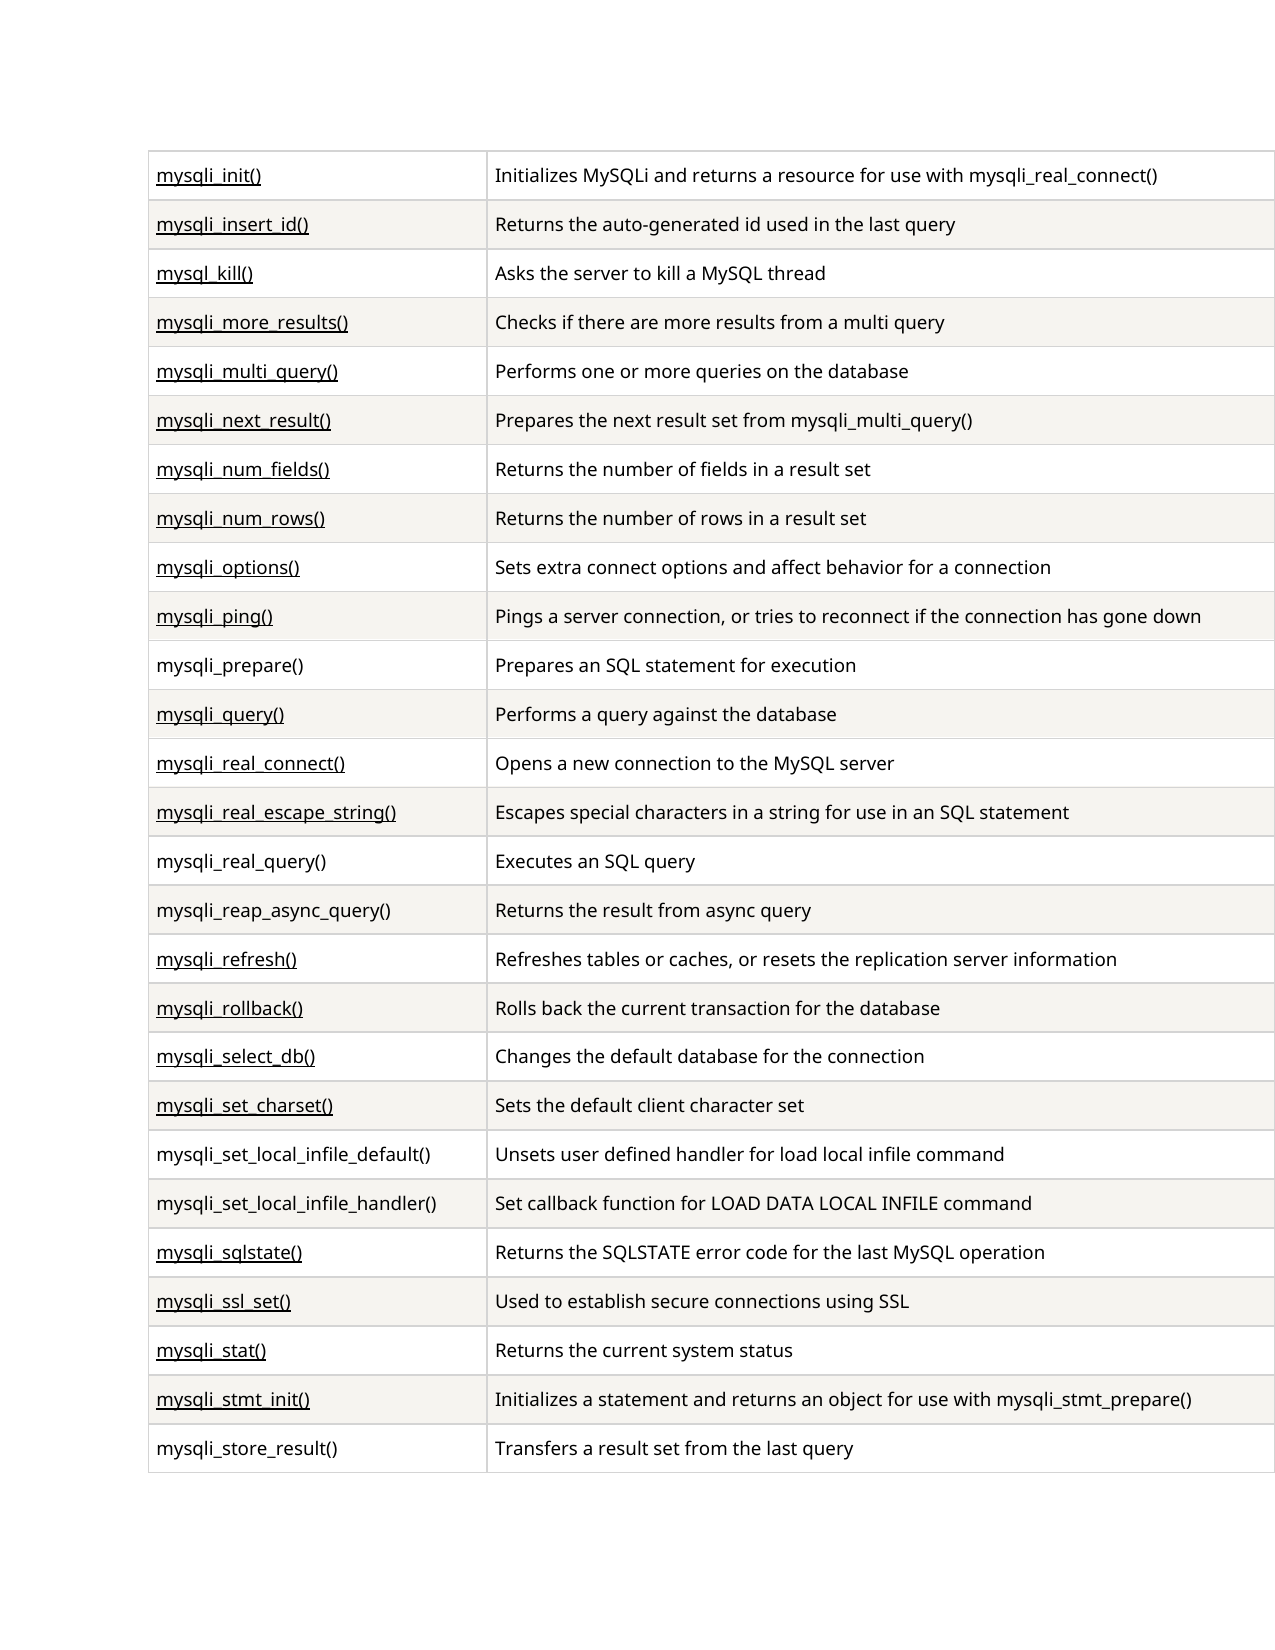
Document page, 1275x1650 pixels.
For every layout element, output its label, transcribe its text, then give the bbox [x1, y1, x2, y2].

table_cell Opens a new connection to the MySQL server [488, 739, 1274, 786]
table_cell mysqli_init() [149, 152, 486, 199]
table_cell Initializes MySQLi and returns a resource for use with mysqli_real_connect() [488, 152, 1274, 199]
table_cell Returns the number of rows in a result set [488, 494, 1274, 542]
table_cell mysqli_multi_query() [149, 347, 486, 395]
table_cell Refreshes tables or caches, or resets the replication server information [488, 935, 1274, 982]
table_cell mysqli_real_query() [149, 837, 486, 884]
table_cell Sets the default client character set [488, 1082, 1274, 1129]
table_cell mysqli_rollback() [149, 984, 486, 1031]
table_cell mysqli_sqlstate() [149, 1229, 486, 1276]
table_cell mysqli_options() [149, 543, 486, 591]
table_cell mysqli_num_rows() [149, 494, 486, 542]
table_cell Checks if there are more results from a multi query [488, 298, 1274, 346]
table_cell mysqli_set_local_infile_handler() [149, 1180, 486, 1227]
table_cell Returns the auto-generated id used in the last query [488, 201, 1274, 248]
table_cell Prepares the next result set from mysqli_multi_query() [488, 396, 1274, 444]
table_cell mysqli_num_fields() [149, 445, 486, 493]
table_cell mysqli_real_escape_string() [149, 788, 486, 835]
table_cell mysqli_query() [149, 690, 486, 737]
table_cell Returns the current system status [488, 1327, 1274, 1374]
table_cell mysqli_store_result() [149, 1425, 486, 1472]
table_cell mysqli_next_result() [149, 396, 486, 444]
table_cell Performs one or more queries on the database [488, 347, 1274, 395]
table_cell mysqli_real_connect() [149, 739, 486, 786]
table_cell Asks the server to kill a MySQL thread [488, 250, 1274, 297]
table_cell mysqli_set_local_infile_default() [149, 1131, 486, 1178]
table_cell mysqli_ssl_set() [149, 1278, 486, 1325]
table_cell Sets extra connect options and affect behavior for a connection [488, 543, 1274, 591]
table_cell Used to establish secure connections using SSL [488, 1278, 1274, 1325]
table_cell Performs a query against the database [488, 690, 1274, 737]
table_cell Executes an SQL query [488, 837, 1274, 884]
table_cell Transfers a result set from the last query [488, 1425, 1274, 1472]
table_cell mysql_kill() [149, 250, 486, 297]
table_cell mysqli_refresh() [149, 935, 486, 982]
table_cell Returns the SQLSTATE error code for the last MySQL operation [488, 1229, 1274, 1276]
table_cell Prepares an SQL statement for execution [488, 641, 1274, 688]
table_cell mysqli_insert_id() [149, 201, 486, 248]
table_cell Set callback function for LOAD DATA LOCAL INFILE command [488, 1180, 1274, 1227]
table_cell mysqli_set_charset() [149, 1082, 486, 1129]
table_cell mysqli_ping() [149, 592, 486, 639]
table_cell mysqli_stmt_init() [149, 1376, 486, 1423]
table_cell mysqli_prepare() [149, 641, 486, 688]
table_cell Rolls back the current transaction for the database [488, 984, 1274, 1031]
table_cell mysqli_more_results() [149, 298, 486, 346]
table_cell mysqli_stat() [149, 1327, 486, 1374]
table_cell Escapes special characters in a string for use in an SQL statement [488, 788, 1274, 835]
table_cell Initializes a statement and returns an object for use with mysqli_stmt_prepare() [488, 1376, 1274, 1423]
table_cell mysqli_select_db() [149, 1033, 486, 1080]
table_cell Returns the number of fields in a result set [488, 445, 1274, 493]
table_cell Pings a server connection, or tries to reconnect if the connection has gone down [488, 592, 1274, 639]
table_cell Returns the result from async query [488, 886, 1274, 933]
table_cell Changes the default database for the connection [488, 1033, 1274, 1080]
table_cell Unsets user defined handler for load local infile command [488, 1131, 1274, 1178]
table_cell mysqli_reap_async_query() [149, 886, 486, 933]
